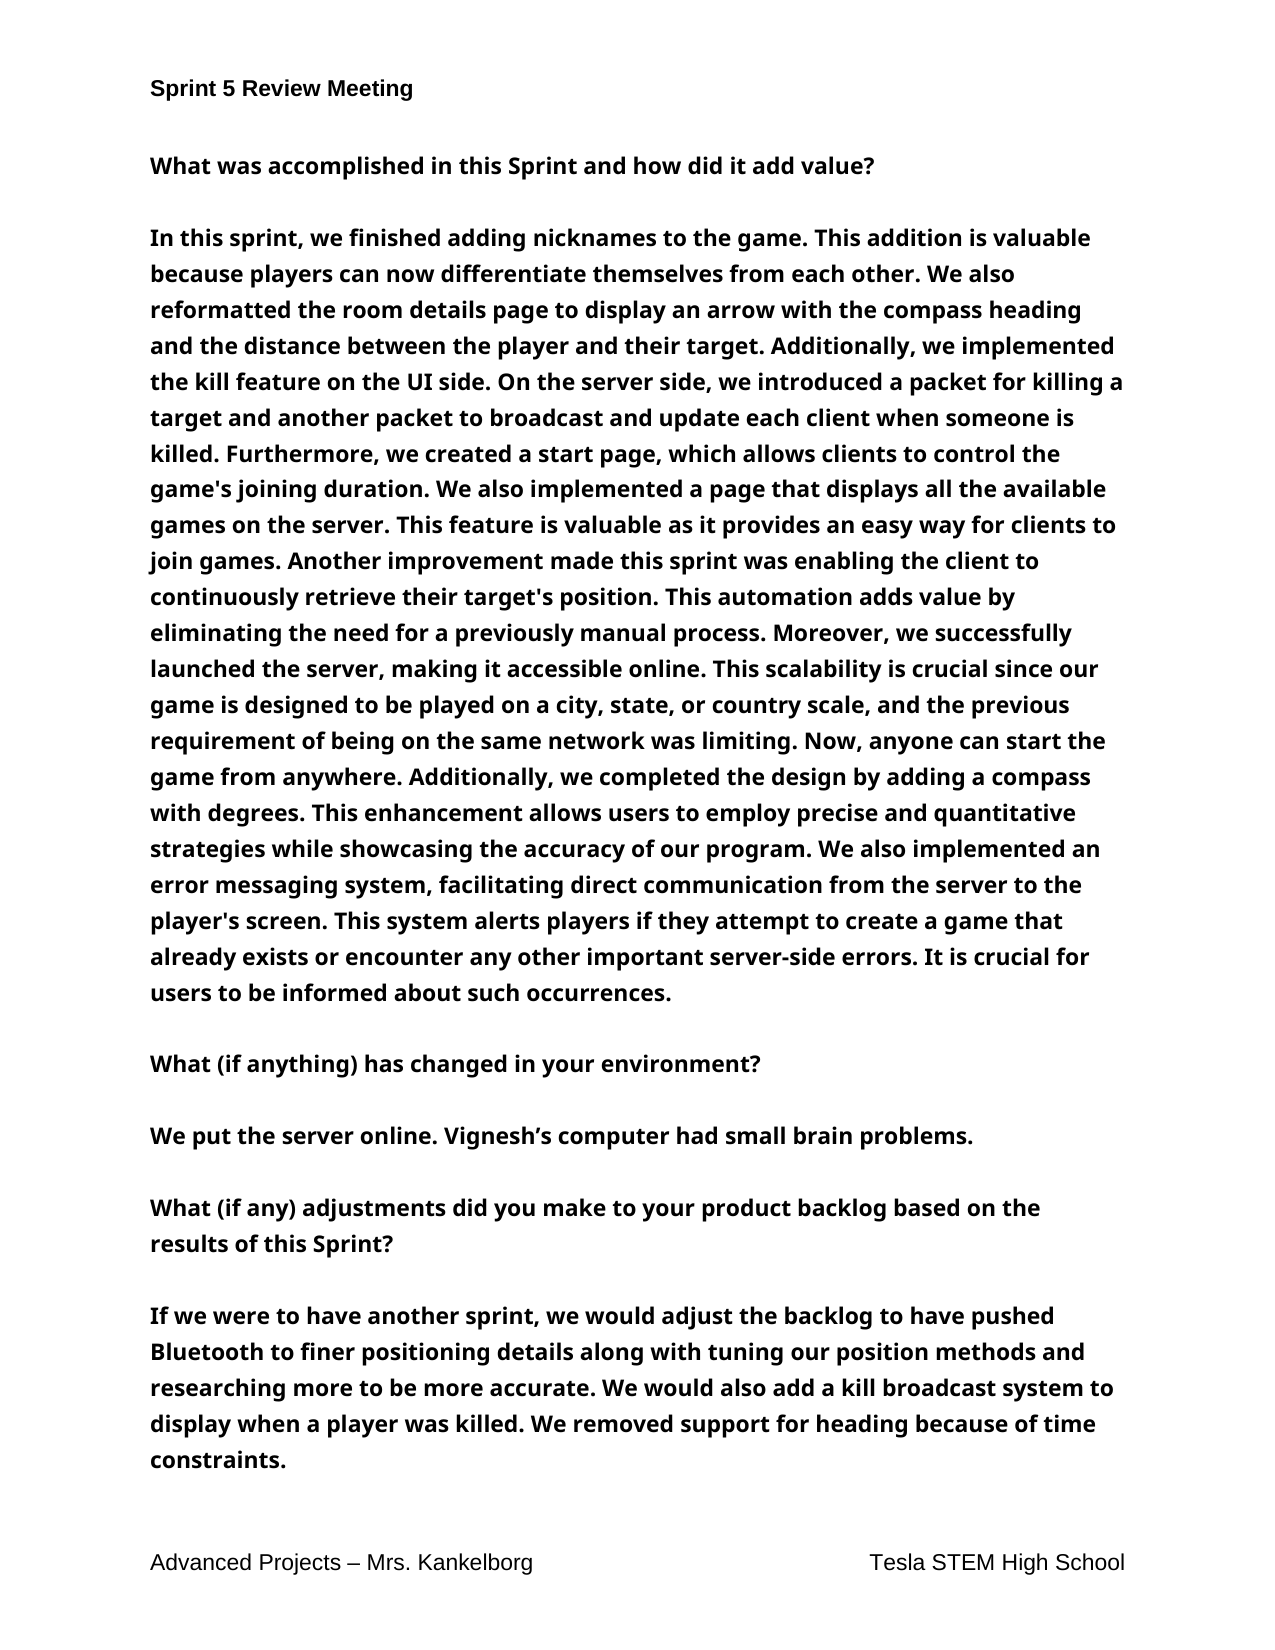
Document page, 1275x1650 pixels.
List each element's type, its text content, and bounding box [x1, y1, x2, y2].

list What (if any) adjustments did you make to your product backlog based on the results of this Sprint? [150, 1192, 1125, 1259]
list What was accomplished in this Sprint and how did it add value? [150, 150, 1125, 181]
list In this sprint, we finished adding nicknames to the game. This addition is valuable because players can now differentiate themselves from each other. We also reformatted the room details page to display an arrow with the compass heading and the distance between the player and their target. Additionally, we implemented the kill feature on the UI side. On the server side, we introduced a packet for killing a target and another packet to broadcast and update each client when someone is killed. Furthermore, we created a start page, which allows clients to control the game's joining duration. We also implemented a page that displays all the available games on the server. This feature is valuable as it provides an easy way for clients to join games. Another improvement made this sprint was enabling the client to continuously retrieve their target's position. This automation adds value by eliminating the need for a previously manual process. Moreover, we successfully launched the server, making it accessible online. This scalability is crucial since our game is designed to be played on a city, state, or country scale, and the previous requirement of being on the same network was limiting. Now, anyone can start the game from anywhere. Additionally, we completed the design by adding a compass with degrees. This enhancement allows users to employ precise and quantitative strategies while showcasing the accuracy of our program. We also implemented an error messaging system, facilitating direct communication from the server to the player's screen. This system alerts players if they attempt to create a game that already exists or encounter any other important server-side errors. It is crucial for users to be informed about such occurrences. [150, 222, 1125, 1008]
list If we were to have another sprint, we would adjust the backlog to have pushed Bluetooth to finer positioning details along with tuning our position methods and researching more to be more accurate. We would also add a kill broadcast system to display when a player was killed. We removed support for heading because of time constraints. [150, 1300, 1125, 1475]
text What (if anything) has changed in your environment? [150, 1048, 1125, 1080]
list We put the server online. Vignesh’s computer had small brain problems. [150, 1120, 1125, 1152]
